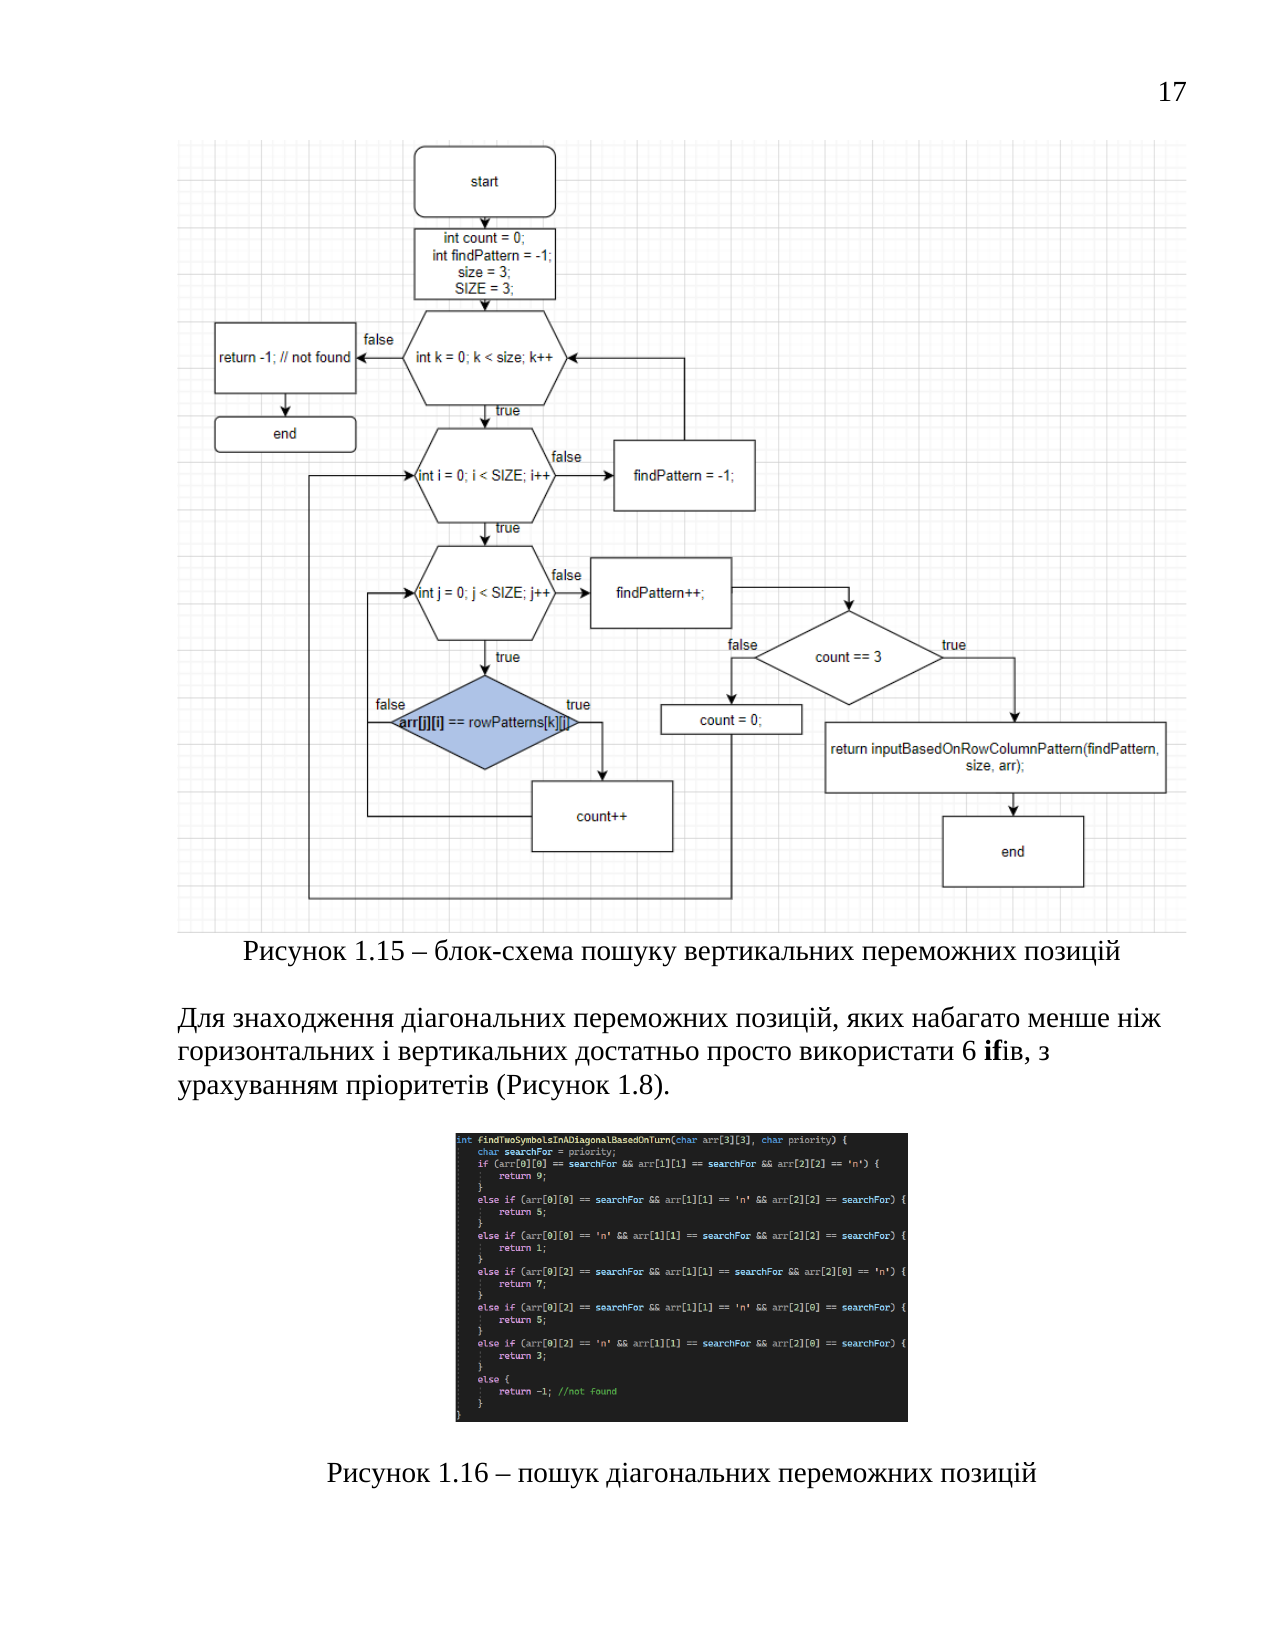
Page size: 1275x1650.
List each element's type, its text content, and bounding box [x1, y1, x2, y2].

text Для знаходження діагональних переможних позицій, яких набагато менше ніж горизонтальних і вертикальних достатньо просто використати 6 ifів, з урахуванням пріоритетів (Рисунок 1.8). [177, 1000, 1186, 1100]
picture [177, 140, 1187, 933]
picture [455, 1133, 908, 1422]
text Рисунок 1.15 – блок-схема пошуку вертикальних переможних позицій [177, 933, 1186, 966]
text Рисунок 1.16 – пошук діагональних переможних позицій [177, 1455, 1186, 1488]
